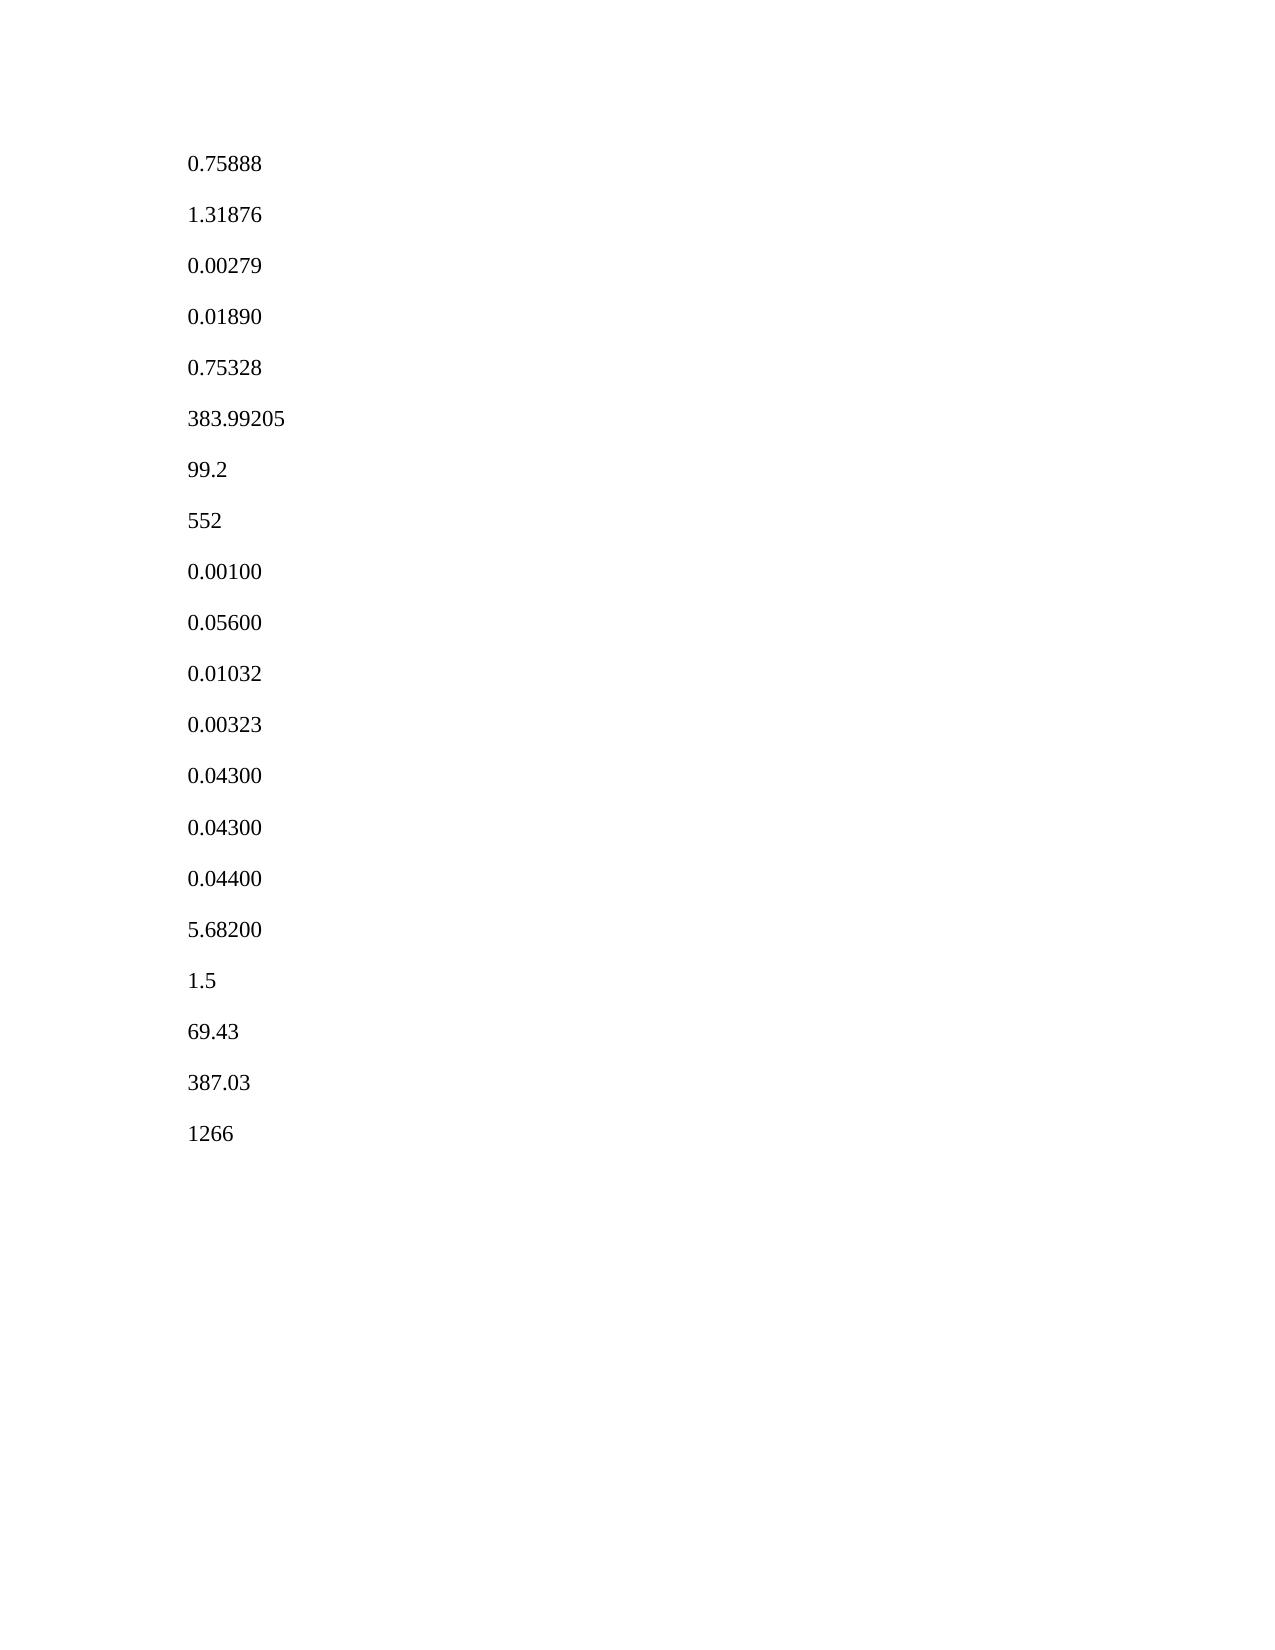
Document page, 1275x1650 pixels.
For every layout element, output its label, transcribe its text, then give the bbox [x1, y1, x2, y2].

table_cell 0.75888 [176, 150, 1076, 201]
table_cell 0.05600 [176, 609, 1076, 660]
table_cell 0.04300 [176, 814, 1076, 864]
table_cell 0.00279 [176, 252, 1076, 303]
table_cell 99.2 [176, 456, 1076, 507]
table_cell 5.68200 [176, 916, 1076, 967]
table_cell 0.00100 [176, 558, 1076, 609]
table_cell 0.00323 [176, 711, 1076, 762]
table_cell 387.03 [176, 1069, 1076, 1120]
table_cell 1.5 [176, 967, 1076, 1018]
table_cell 69.43 [176, 1018, 1076, 1069]
table_cell 552 [176, 507, 1076, 558]
table_cell 1266 [176, 1120, 1076, 1171]
table_cell 1.31876 [176, 201, 1076, 252]
table_cell 0.75328 [176, 354, 1076, 405]
table_cell 383.99205 [176, 405, 1076, 456]
table_cell 0.04400 [176, 865, 1076, 916]
table_cell 0.01890 [176, 303, 1076, 354]
table_cell 0.04300 [176, 763, 1076, 813]
table_cell 0.01032 [176, 660, 1076, 711]
